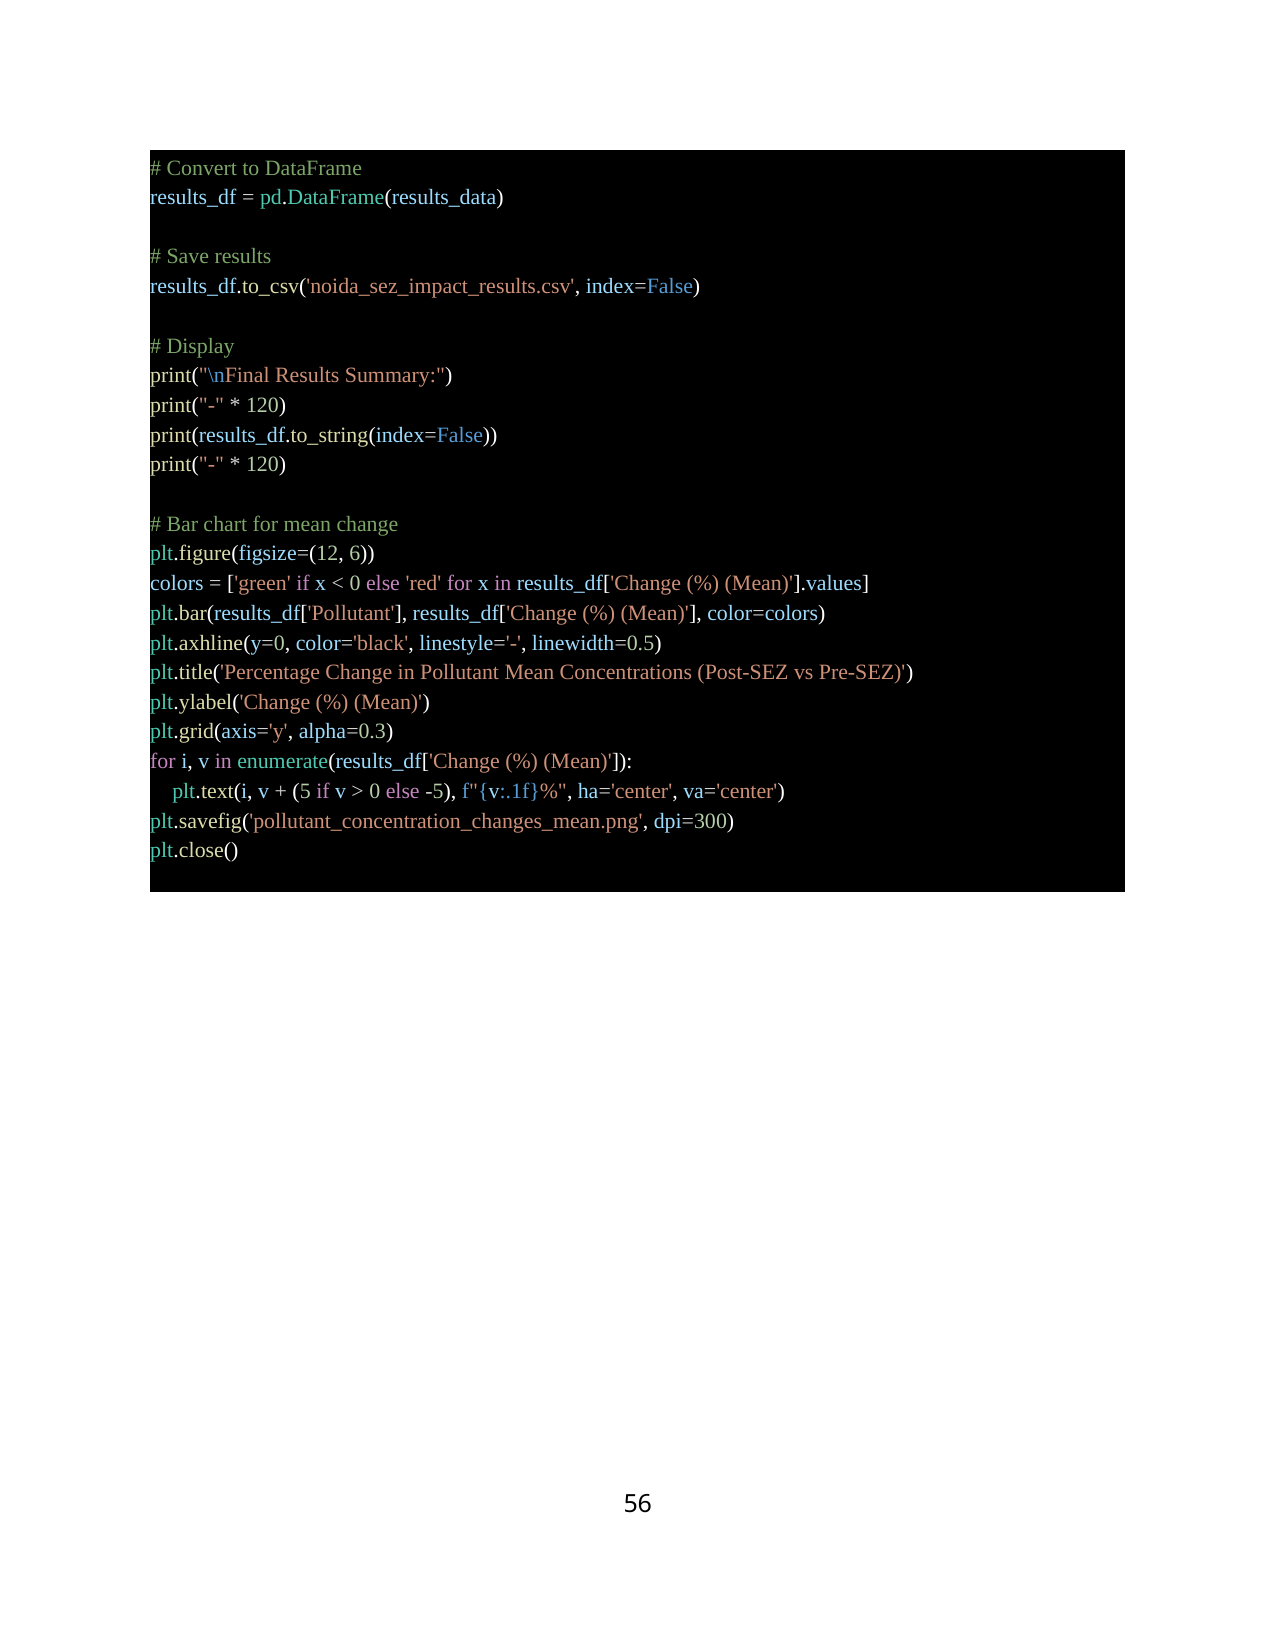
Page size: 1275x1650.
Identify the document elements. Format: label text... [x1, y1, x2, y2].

text results_df.to_csv('noida_sez_impact_results.csv', index=False) [150, 269, 1125, 298]
text # Save results [150, 239, 1125, 269]
text plt.text(i, v + (5 if v > 0 else -5), f"{v:.1f}%", ha='center', va='center') [150, 773, 1125, 803]
text print("\nFinal Results Summary:") [150, 358, 1125, 387]
text for i, v in enumerate(results_df['Change (%) (Mean)']): [150, 744, 1125, 773]
text plt.close() [150, 833, 1125, 862]
text colors = ['green' if x < 0 else 'red' for x in results_df['Change (%) (Mean)'].values] [150, 566, 1125, 595]
text # Display [150, 328, 1125, 358]
text plt.savefig('pollutant_concentration_changes_mean.png', dpi=300) [150, 803, 1125, 833]
text print("-" * 120) [150, 387, 1125, 417]
text plt.grid(axis='y', alpha=0.3) [150, 714, 1125, 744]
text plt.figure(figsize=(12, 6)) [150, 536, 1125, 566]
text # Convert to DataFrame [150, 150, 1125, 180]
text print("-" * 120) [150, 447, 1125, 477]
text results_df = pd.DataFrame(results_data) [150, 180, 1125, 209]
text plt.bar(results_df['Pollutant'], results_df['Change (%) (Mean)'], color=colors) [150, 595, 1125, 625]
text print(results_df.to_string(index=False)) [150, 417, 1125, 447]
text # Bar chart for mean change [150, 506, 1125, 536]
text plt.ylabel('Change (%) (Mean)') [150, 684, 1125, 714]
text plt.axhline(y=0, color='black', linestyle='-', linewidth=0.5) [150, 625, 1125, 655]
text plt.title('Percentage Change in Pollutant Mean Concentrations (Post-SEZ vs Pre-SEZ)') [150, 655, 1125, 684]
